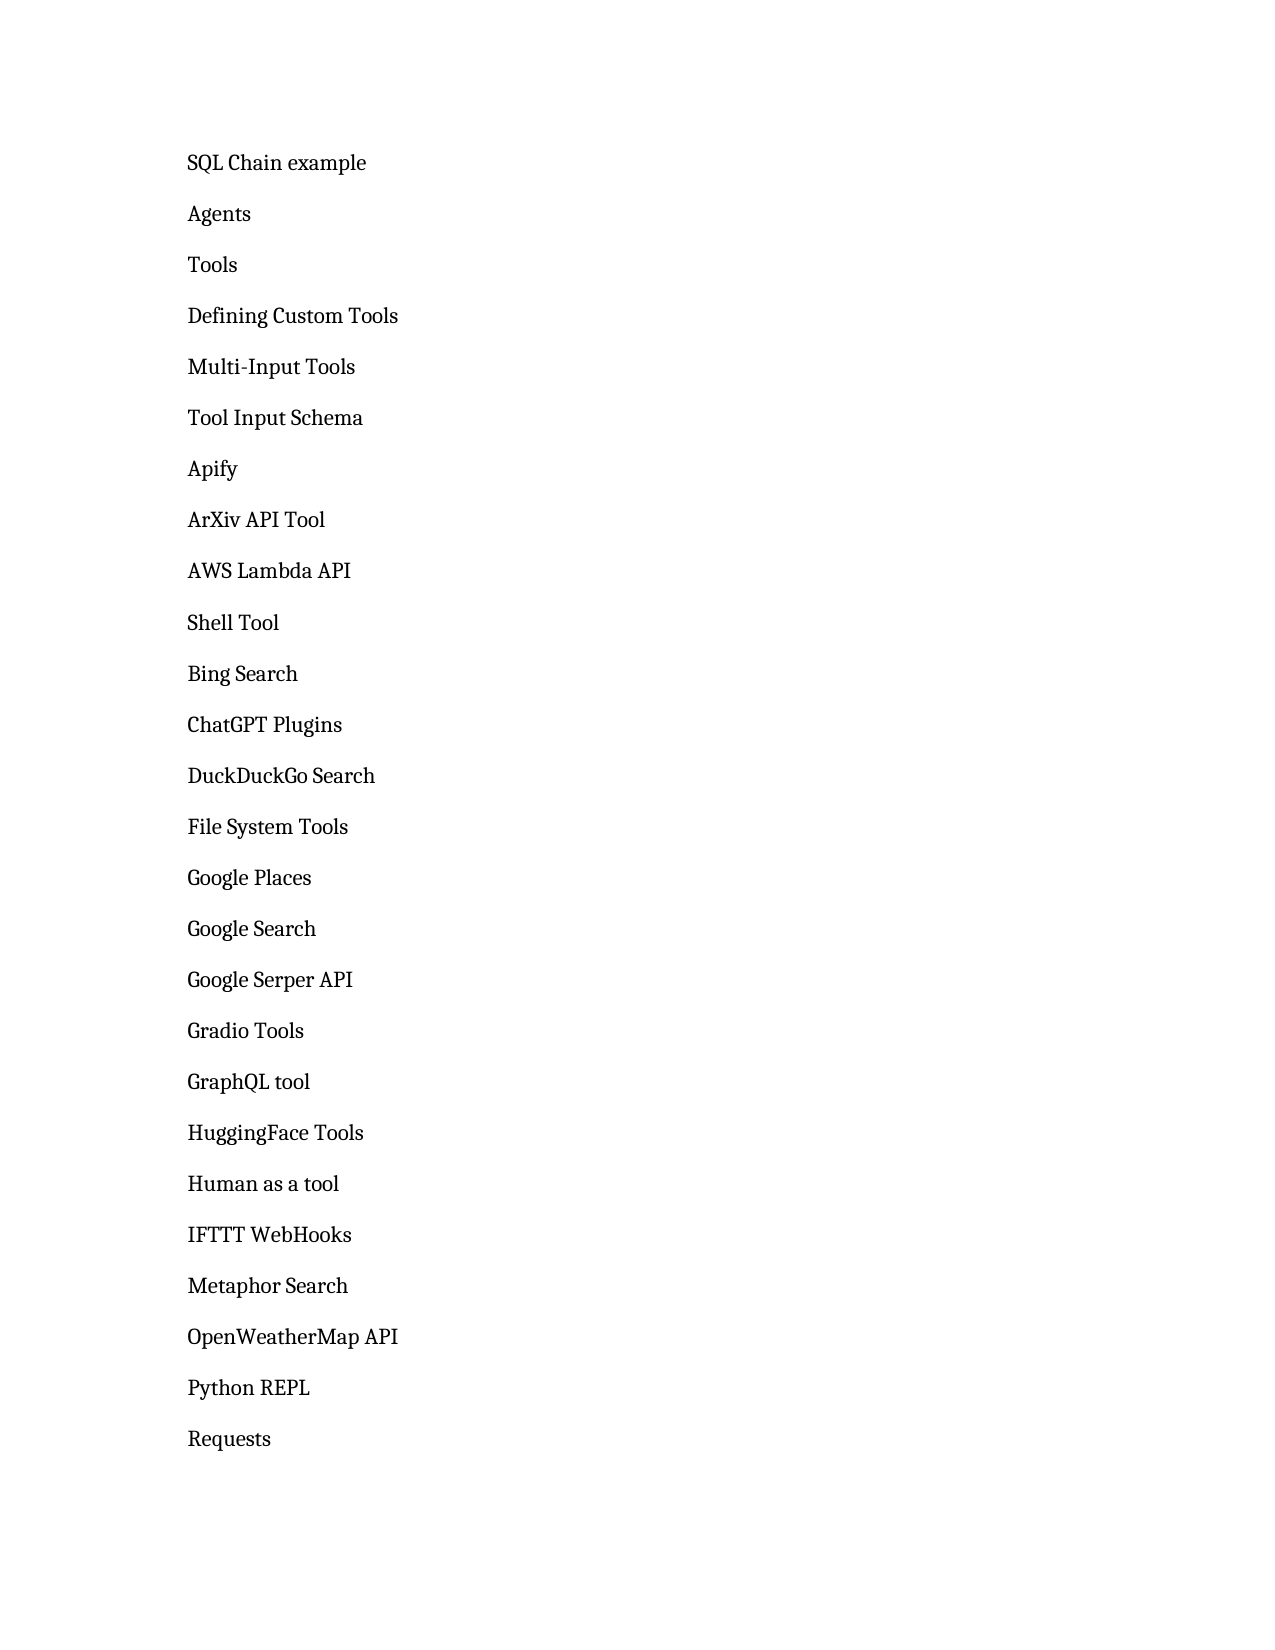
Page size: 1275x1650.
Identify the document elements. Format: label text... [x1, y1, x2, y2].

text AWS Lambda API [187, 558, 1087, 585]
text Agents [187, 201, 1087, 227]
text Tools [187, 252, 1087, 278]
text OpenWeatherMap API [187, 1324, 1087, 1350]
text File System Tools [187, 813, 1087, 840]
text GraphQL tool [187, 1069, 1087, 1095]
text Python REPL [187, 1375, 1087, 1401]
text Multi-Input Tools [187, 354, 1087, 381]
text Apify [187, 456, 1087, 483]
text Google Places [187, 864, 1087, 891]
text Metaphor Search [187, 1273, 1087, 1299]
text Google Search [187, 916, 1087, 942]
text Google Serper API [187, 967, 1087, 993]
text HuggingFace Tools [187, 1120, 1087, 1146]
text Shell Tool [187, 609, 1087, 636]
text Defining Custom Tools [187, 303, 1087, 329]
text ArXiv API Tool [187, 507, 1087, 534]
text ChatGPT Plugins [187, 711, 1087, 738]
text IFTTT WebHooks [187, 1222, 1087, 1248]
text Tool Input Schema [187, 405, 1087, 432]
text SQL Chain example [187, 150, 1087, 176]
text Requests [187, 1426, 1087, 1452]
text DuckDuckGo Search [187, 762, 1087, 789]
text Human as a tool [187, 1171, 1087, 1197]
text Bing Search [187, 660, 1087, 687]
text Gradio Tools [187, 1018, 1087, 1044]
